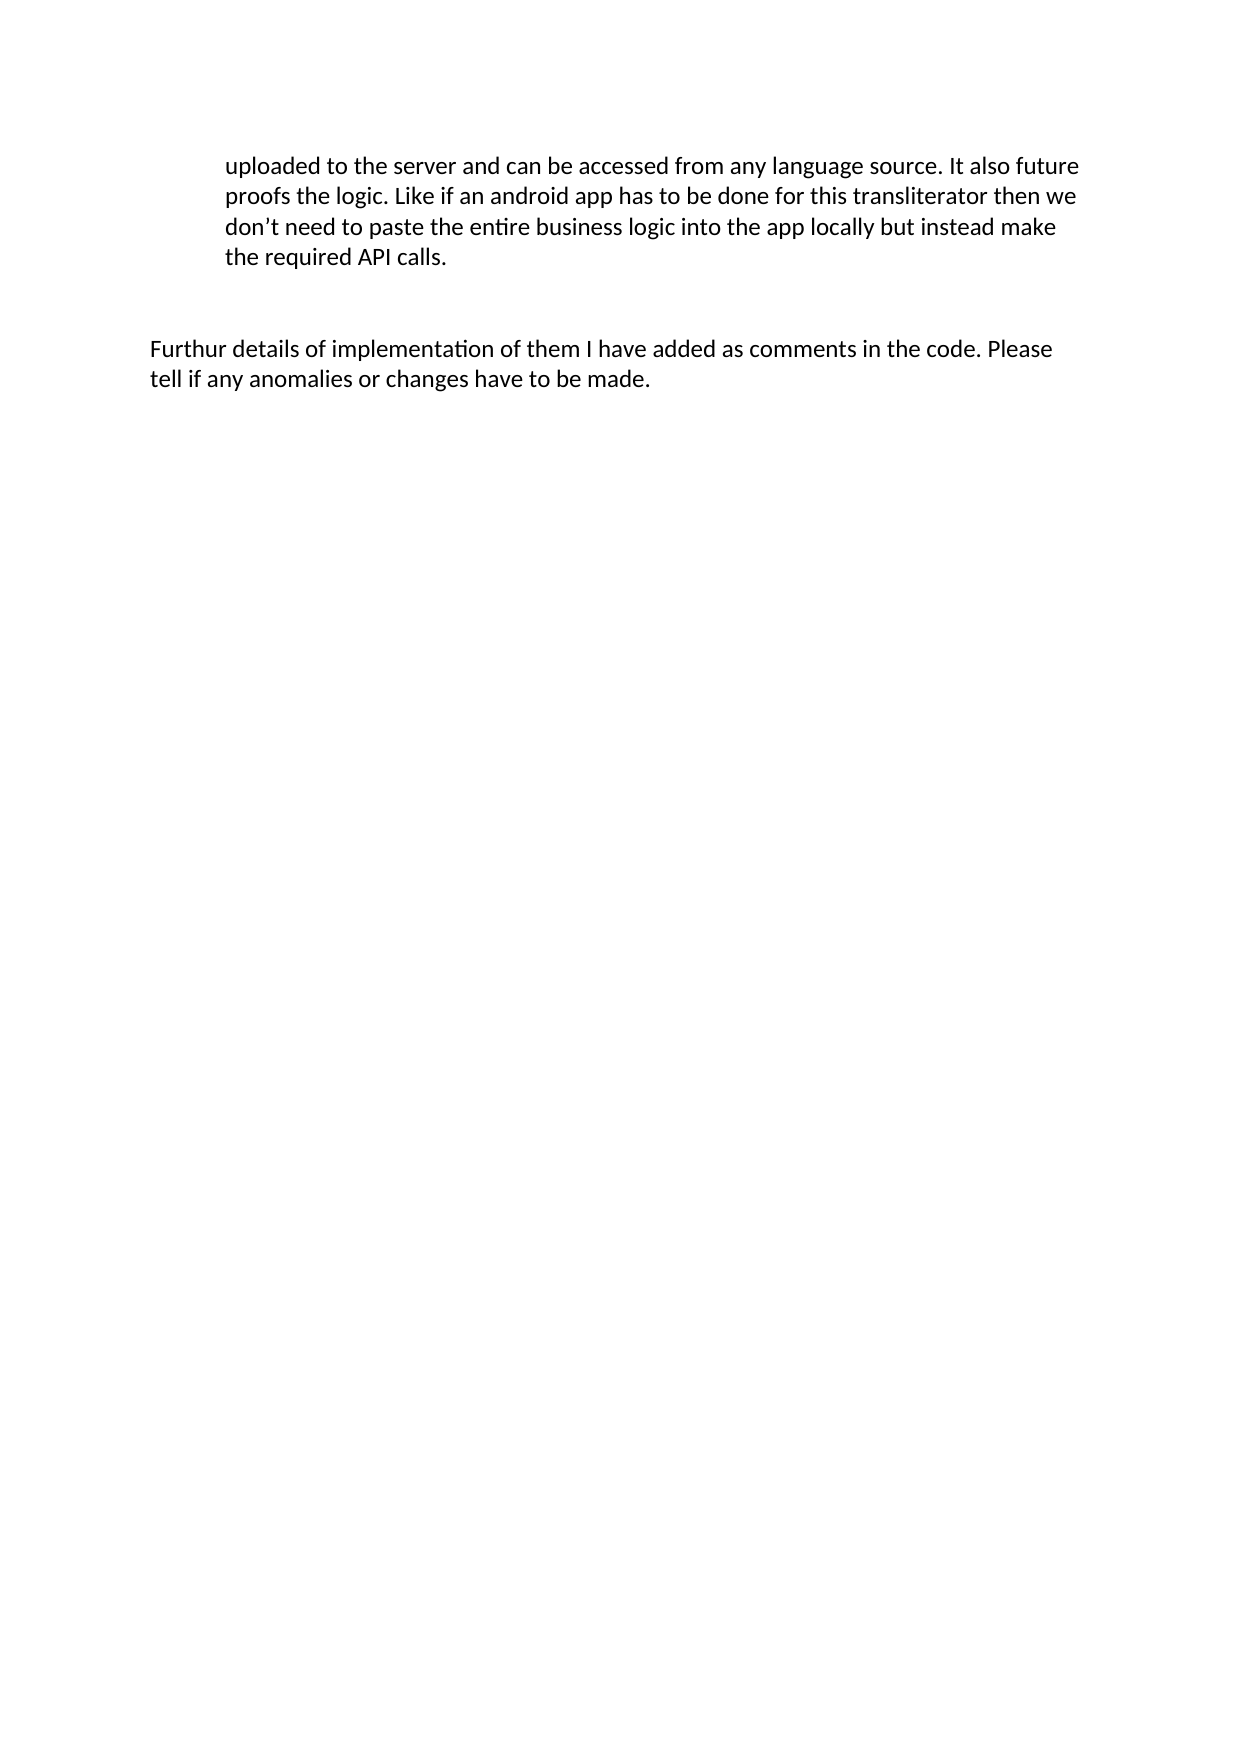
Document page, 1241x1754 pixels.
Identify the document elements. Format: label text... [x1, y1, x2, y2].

text Furthur details of implementation of them I have added as comments in the code. Please tell if any anomalies or changes have to be made. [150, 333, 1090, 394]
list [187, 150, 1090, 272]
